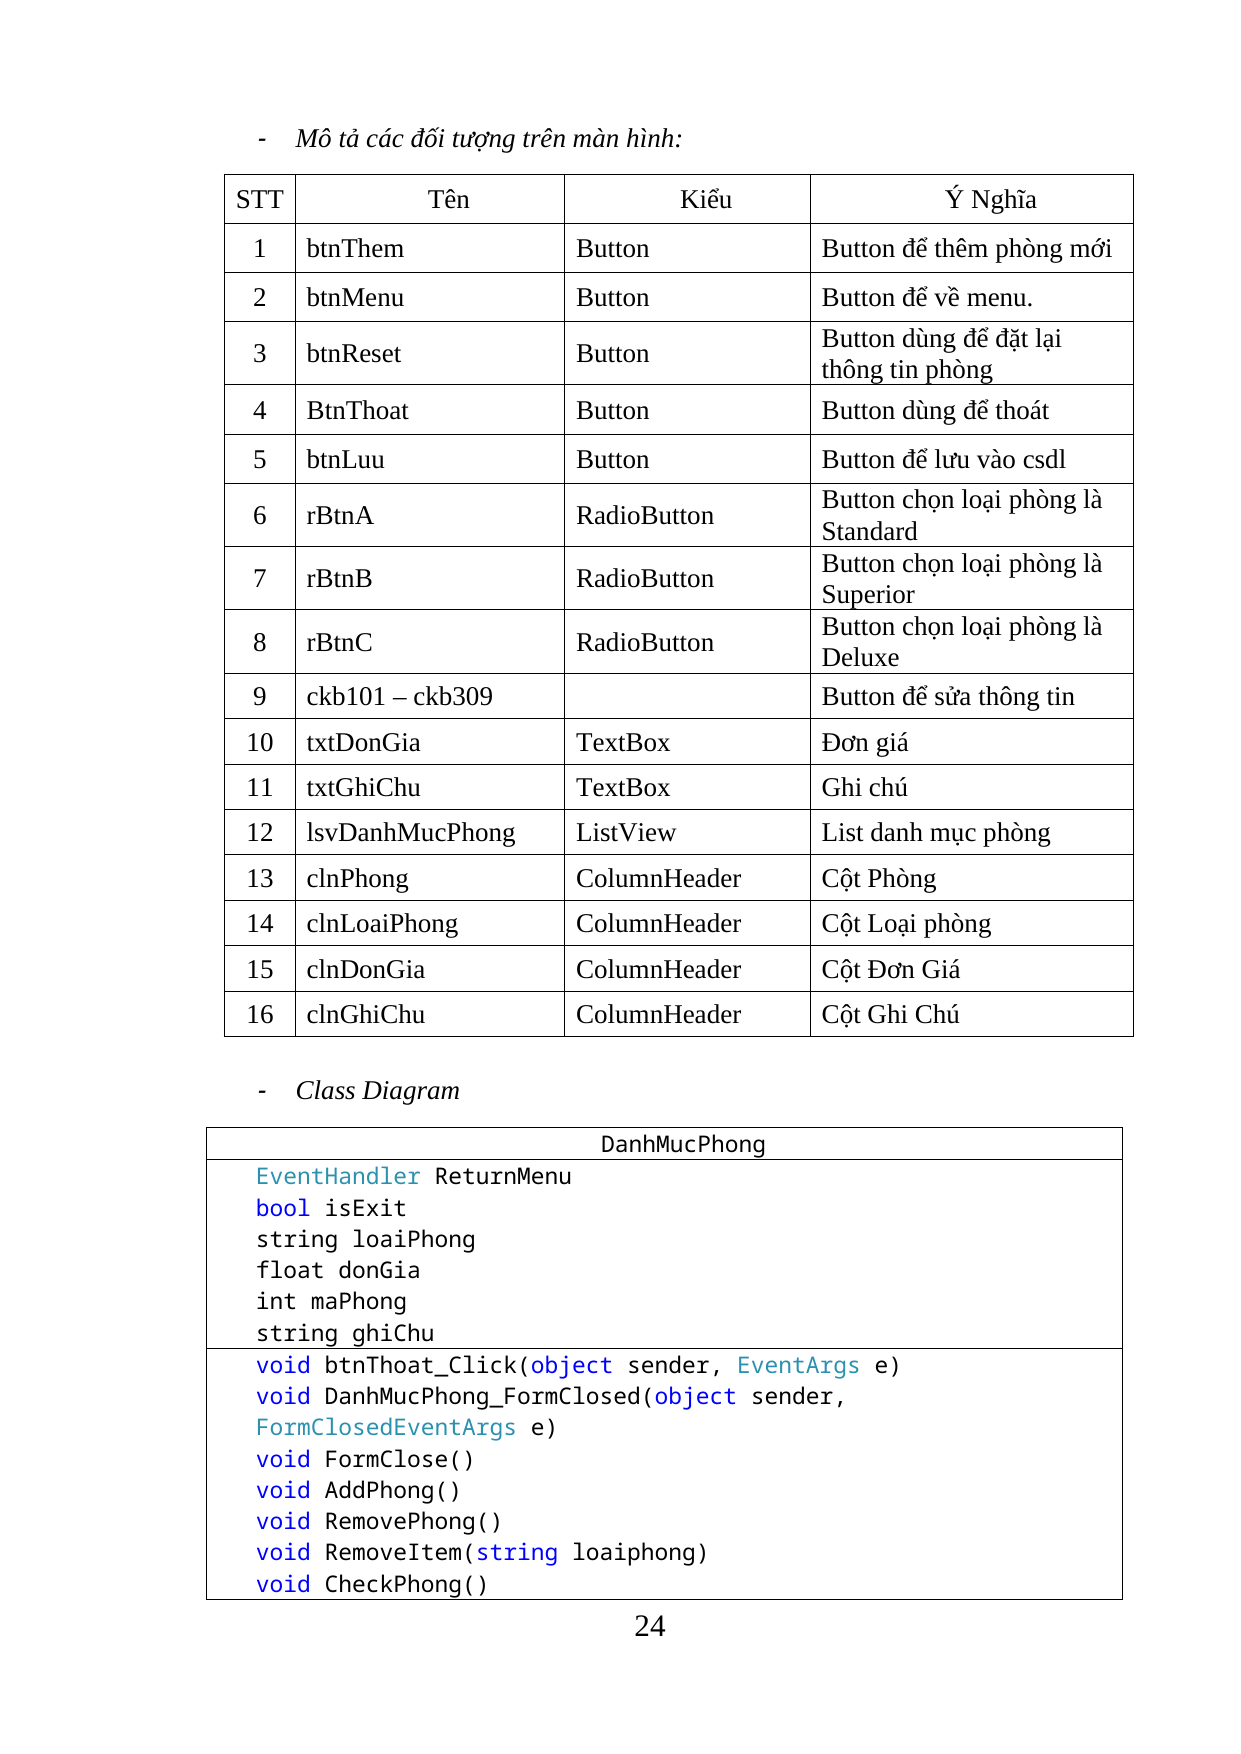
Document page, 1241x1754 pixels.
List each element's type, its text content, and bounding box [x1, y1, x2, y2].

table_cell rBtnB [296, 547, 564, 609]
table_cell [565, 674, 810, 718]
table_cell Đơn giá [811, 719, 1133, 763]
table_cell 13 [225, 855, 295, 900]
table_cell ColumnHeader [565, 855, 810, 900]
table_cell lsvDanhMucPhong [296, 810, 564, 854]
table_cell Cột Loại phòng [811, 901, 1133, 945]
table_cell Button để sửa thông tin [811, 674, 1133, 718]
table_cell 5 [225, 435, 295, 483]
table_cell Button chọn loại phòng là Superior [811, 547, 1133, 609]
table_cell Button chọn loại phòng là Deluxe [811, 610, 1133, 673]
table_cell 4 [225, 385, 295, 433]
table_cell Ghi chú [811, 765, 1133, 809]
table_cell clnDonGia [296, 946, 564, 991]
table_cell RadioButton [565, 610, 810, 673]
table_header DanhMucPhong [207, 1128, 1122, 1159]
table_cell Button [565, 322, 810, 384]
table_cell RadioButton [565, 547, 810, 609]
table_cell ckb101 – ckb309 [296, 674, 564, 718]
table_cell 3 [225, 322, 295, 384]
table_cell btnLuu [296, 435, 564, 483]
table_cell 15 [225, 946, 295, 991]
table_cell BtnThoat [296, 385, 564, 433]
table_header Ý Nghĩa [811, 175, 1133, 223]
table_cell Button dùng để thoát [811, 385, 1133, 433]
table_cell RadioButton [565, 484, 810, 546]
table_cell 11 [225, 765, 295, 809]
table_cell ColumnHeader [565, 946, 810, 991]
table_cell ColumnHeader [565, 901, 810, 945]
table_cell Button [565, 435, 810, 483]
table_cell 8 [225, 610, 295, 673]
table_cell 7 [225, 547, 295, 609]
table_cell 12 [225, 810, 295, 854]
table_cell rBtnA [296, 484, 564, 546]
table_header Kiểu [565, 175, 810, 223]
table_cell Cột Phòng [811, 855, 1133, 900]
table_cell ColumnHeader [565, 992, 810, 1036]
table_header Tên [296, 175, 564, 223]
table_cell EventHandler ReturnMenu bool isExit string loaiPhong float donGia int maPhong string ghiChu [207, 1160, 1122, 1348]
table_cell 9 [225, 674, 295, 718]
table_cell 14 [225, 901, 295, 945]
table_cell Button để thêm phòng mới [811, 224, 1133, 272]
table_cell btnReset [296, 322, 564, 384]
table_cell clnLoaiPhong [296, 901, 564, 945]
table_cell Button để lưu vào csdl [811, 435, 1133, 483]
table_cell 10 [225, 719, 295, 763]
table_cell btnThem [296, 224, 564, 272]
table_cell 6 [225, 484, 295, 546]
table_cell ListView [565, 810, 810, 854]
table_cell Cột Đơn Giá [811, 946, 1133, 991]
table_cell TextBox [565, 719, 810, 763]
table_cell 2 [225, 273, 295, 321]
table_cell Button để về menu. [811, 273, 1133, 321]
table_cell Button [565, 385, 810, 433]
table_cell 1 [225, 224, 295, 272]
table_cell btnMenu [296, 273, 564, 321]
table_cell Cột Ghi Chú [811, 992, 1133, 1036]
list Mô tả các đối tượng trên màn hình: [258, 118, 1122, 155]
table_cell txtGhiChu [296, 765, 564, 809]
list Class Diagram [258, 1071, 1122, 1107]
table_header STT [225, 175, 295, 223]
table_cell Button [565, 224, 810, 272]
table_cell txtDonGia [296, 719, 564, 763]
table_cell clnGhiChu [296, 992, 564, 1036]
table_cell TextBox [565, 765, 810, 809]
table_cell 16 [225, 992, 295, 1036]
table_cell Button dùng để đặt lại thông tin phòng [811, 322, 1133, 384]
table_cell rBtnC [296, 610, 564, 673]
table_cell Button [565, 273, 810, 321]
table_cell Button chọn loại phòng là Standard [811, 484, 1133, 546]
table_cell List danh mục phòng [811, 810, 1133, 854]
table_cell clnPhong [296, 855, 564, 900]
